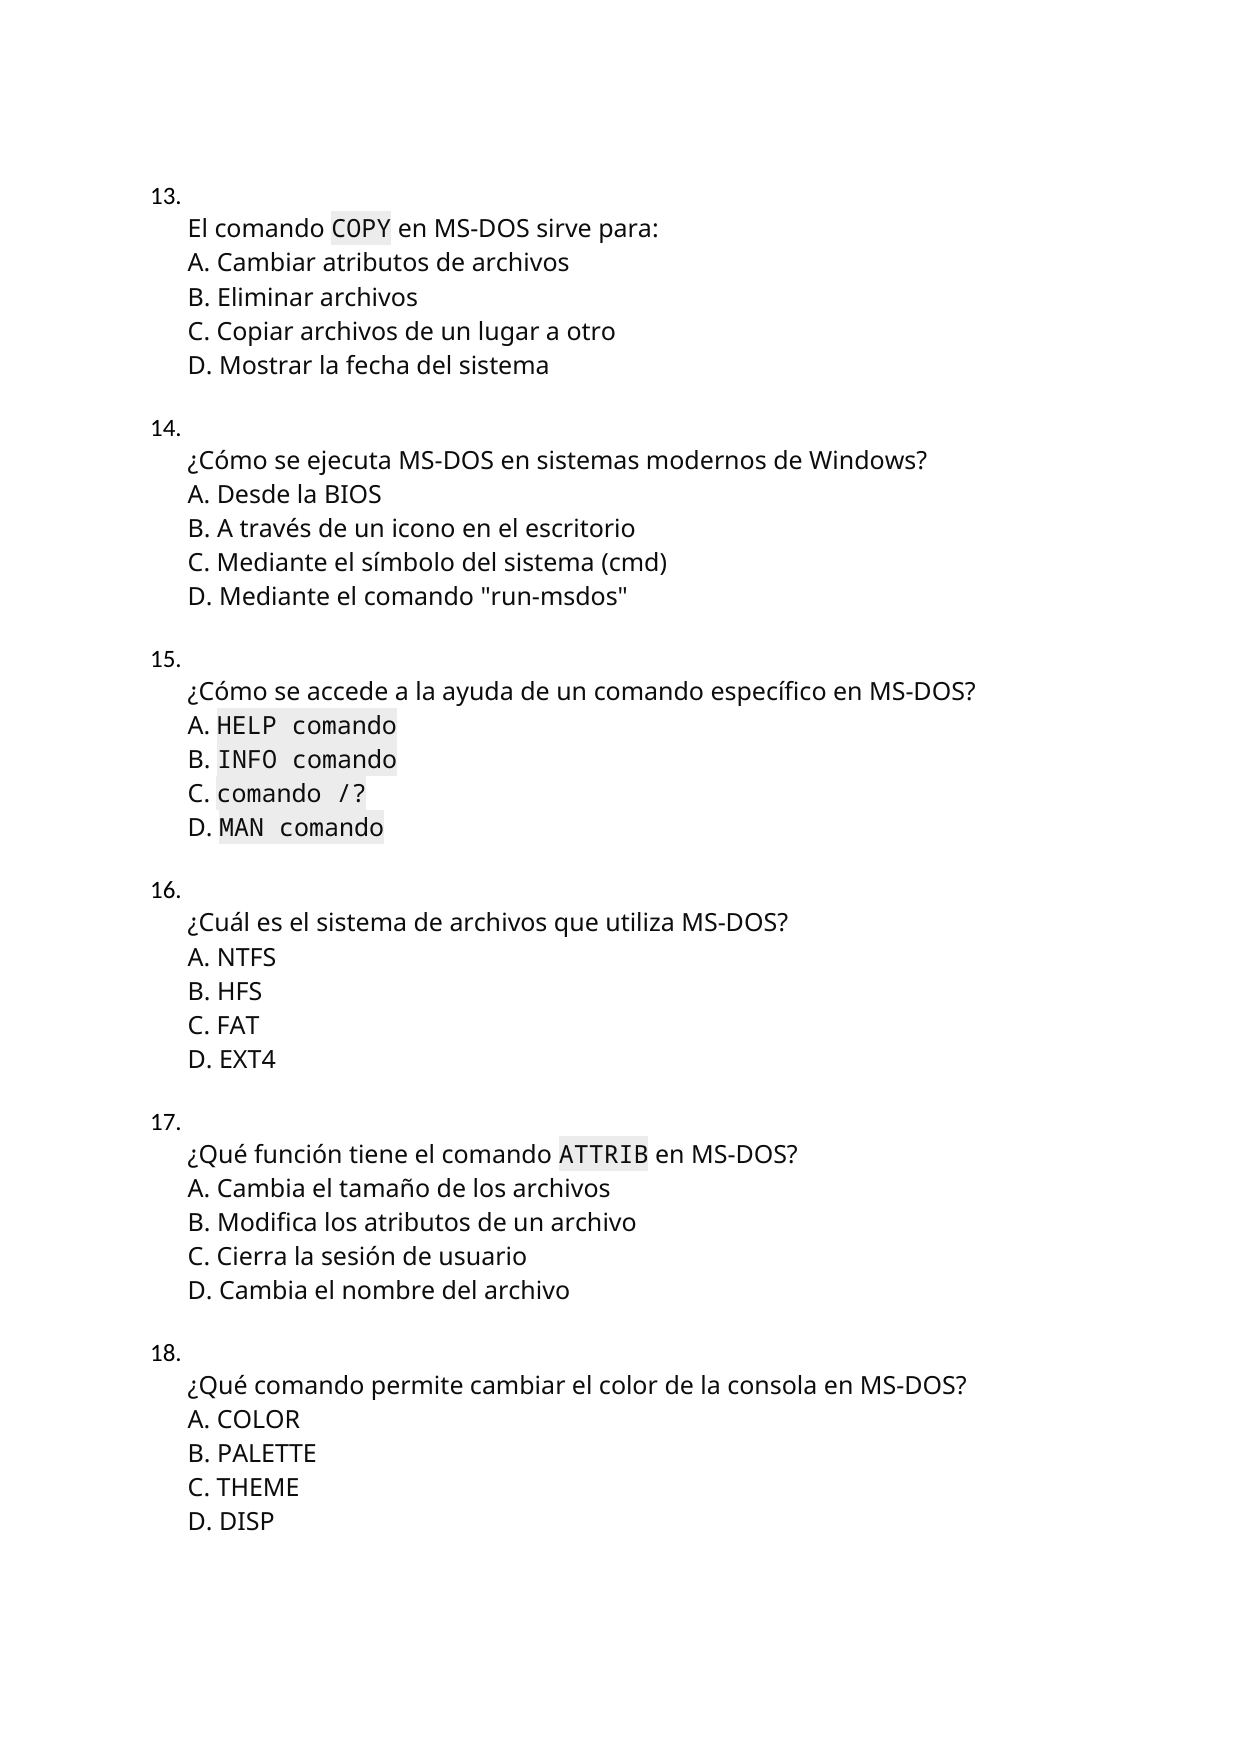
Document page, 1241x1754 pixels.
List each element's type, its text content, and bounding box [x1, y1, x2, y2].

text ¿Cuál es el sistema de archivos que utiliza MS-DOS? A. NTFS B. HFS C. FAT D. EXT4 [259, 905, 1053, 1075]
text ¿Cómo se accede a la ayuda de un comando específico en MS-DOS? A. HELP comando B. INFO comando C. comando /? D. MAN comando [366, 674, 1053, 844]
text ¿Qué función tiene el comando ATTRIB en MS-DOS? A. Cambia el tamaño de los archivos B. Modifica los atributos de un archivo C. Cierra la sesión de usuario D. Cambia el nombre del archivo [187, 1136, 1053, 1307]
text ¿Cómo se ejecuta MS-DOS en sistemas modernos de Windows? A. Desde la BIOS B. A través de un icono en el escritorio C. Mediante el símbolo del sistema (cmd) D. Mediante el comando "run-msdos" [187, 442, 1053, 613]
text ¿Qué comando permite cambiar el color de la consola en MS-DOS? A. COLOR B. PALETTE C. THEME D. DISP [274, 1368, 1053, 1538]
text El comando COPY en MS-DOS sirve para: A. Cambiar atributos de archivos B. Eliminar archivos C. Copiar archivos de un lugar a otro D. Mostrar la fecha del sistema [418, 211, 1053, 381]
